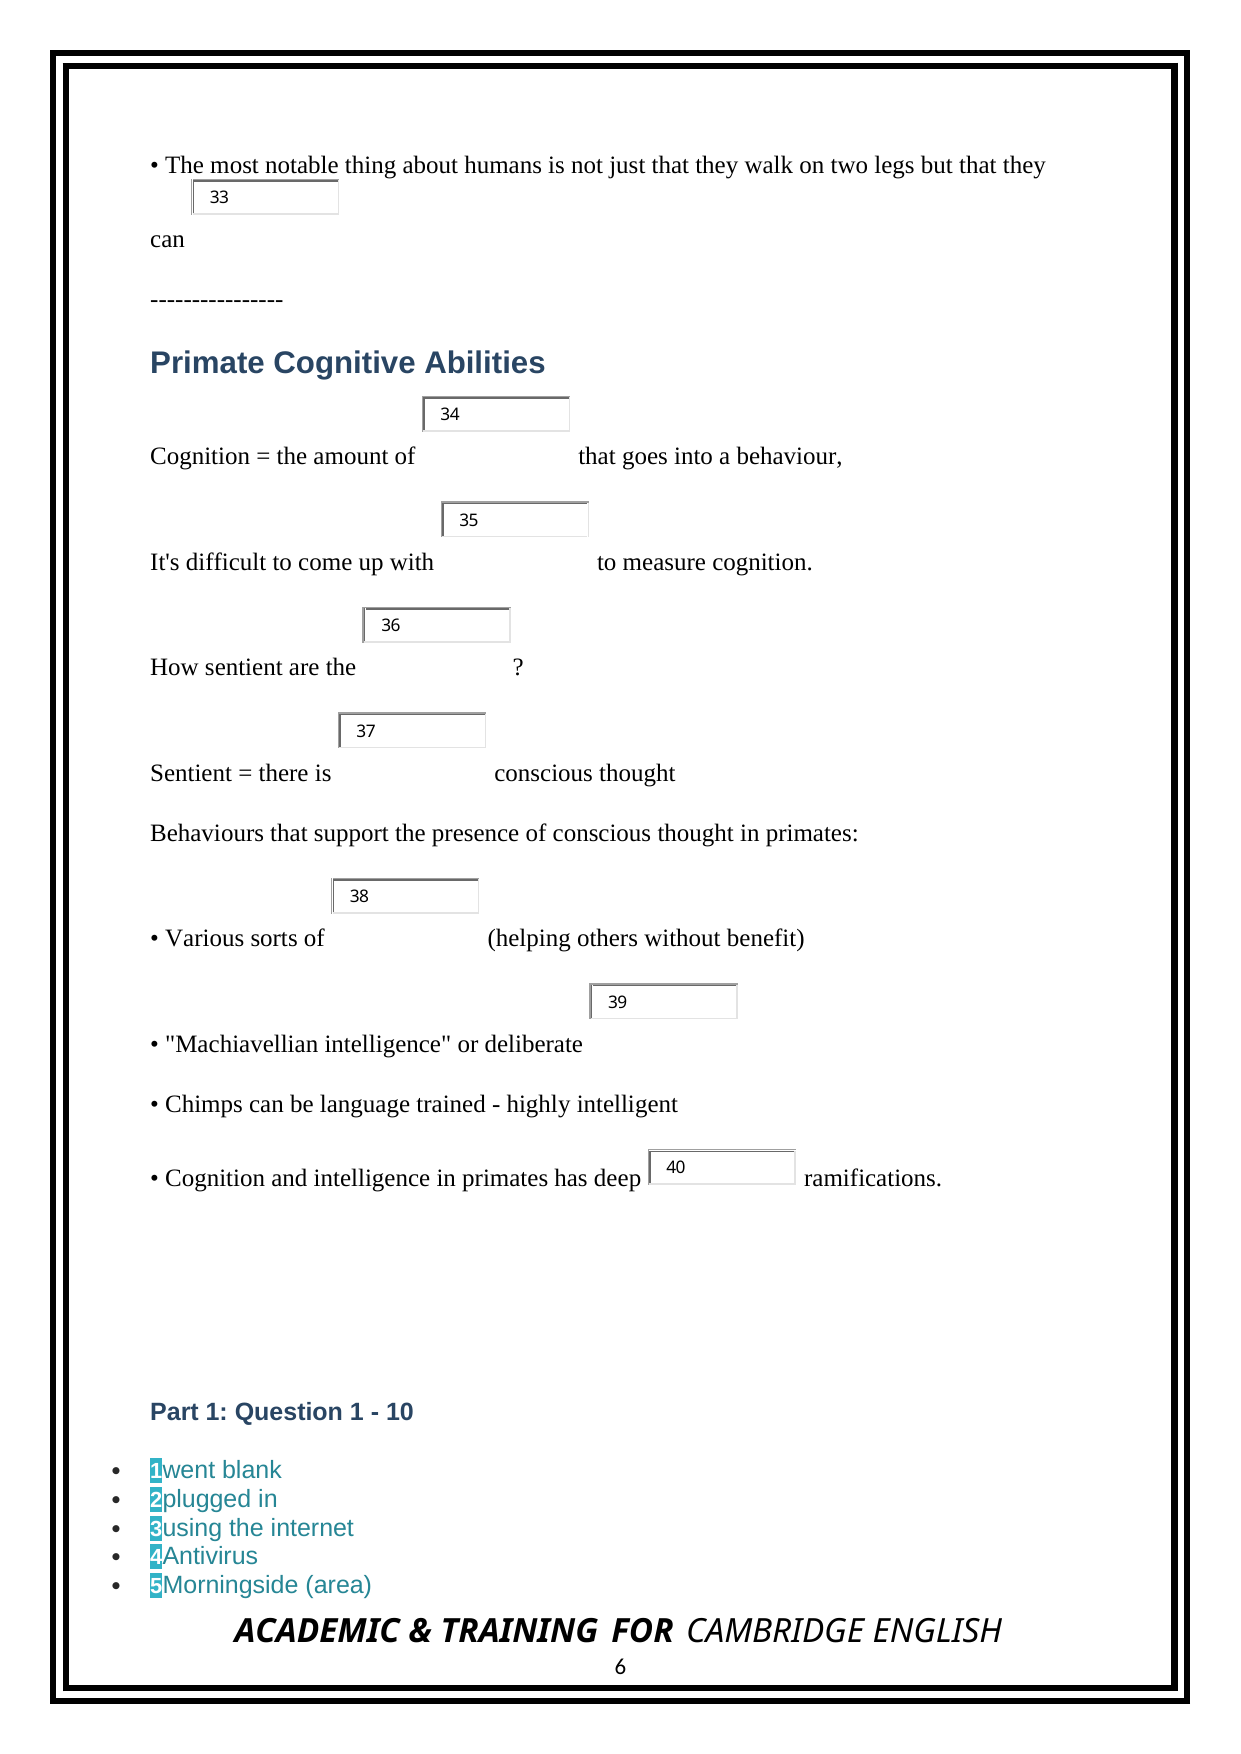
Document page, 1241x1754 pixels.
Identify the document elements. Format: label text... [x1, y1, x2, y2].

text Primate Cognitive Abilities [150, 344, 1090, 380]
text • The most notable thing about humans is not just that they walk on two legs but that they can [150, 150, 1090, 253]
text It's difficult to come up with to measure cognition. [150, 501, 1090, 576]
text • Chimps can be language trained - highly intelligent [150, 1089, 1090, 1118]
list 1went blank [112, 1455, 1090, 1484]
text Behaviours that support the presence of conscious thought in primates: [150, 818, 1090, 847]
text ---------------- [150, 284, 1090, 313]
text Sentient = there is conscious thought [150, 712, 1090, 787]
text Cognition = the amount of that goes into a behaviour, [150, 396, 1090, 470]
list 2plugged in [112, 1484, 1090, 1513]
text Part 1: Question 1 - 10 [150, 1397, 1090, 1426]
list 4Antivirus [112, 1541, 1090, 1570]
text How sentient are the ? [150, 607, 1090, 681]
list 3using the internet [112, 1513, 1090, 1541]
text • Cognition and intelligence in primates has deep ramifications. [150, 1149, 1090, 1192]
list 5Morningside (area) [112, 1570, 1090, 1599]
text • "Machiavellian intelligence" or deliberate [150, 983, 1090, 1058]
text • Various sorts of (helping others without benefit) [150, 878, 1090, 952]
